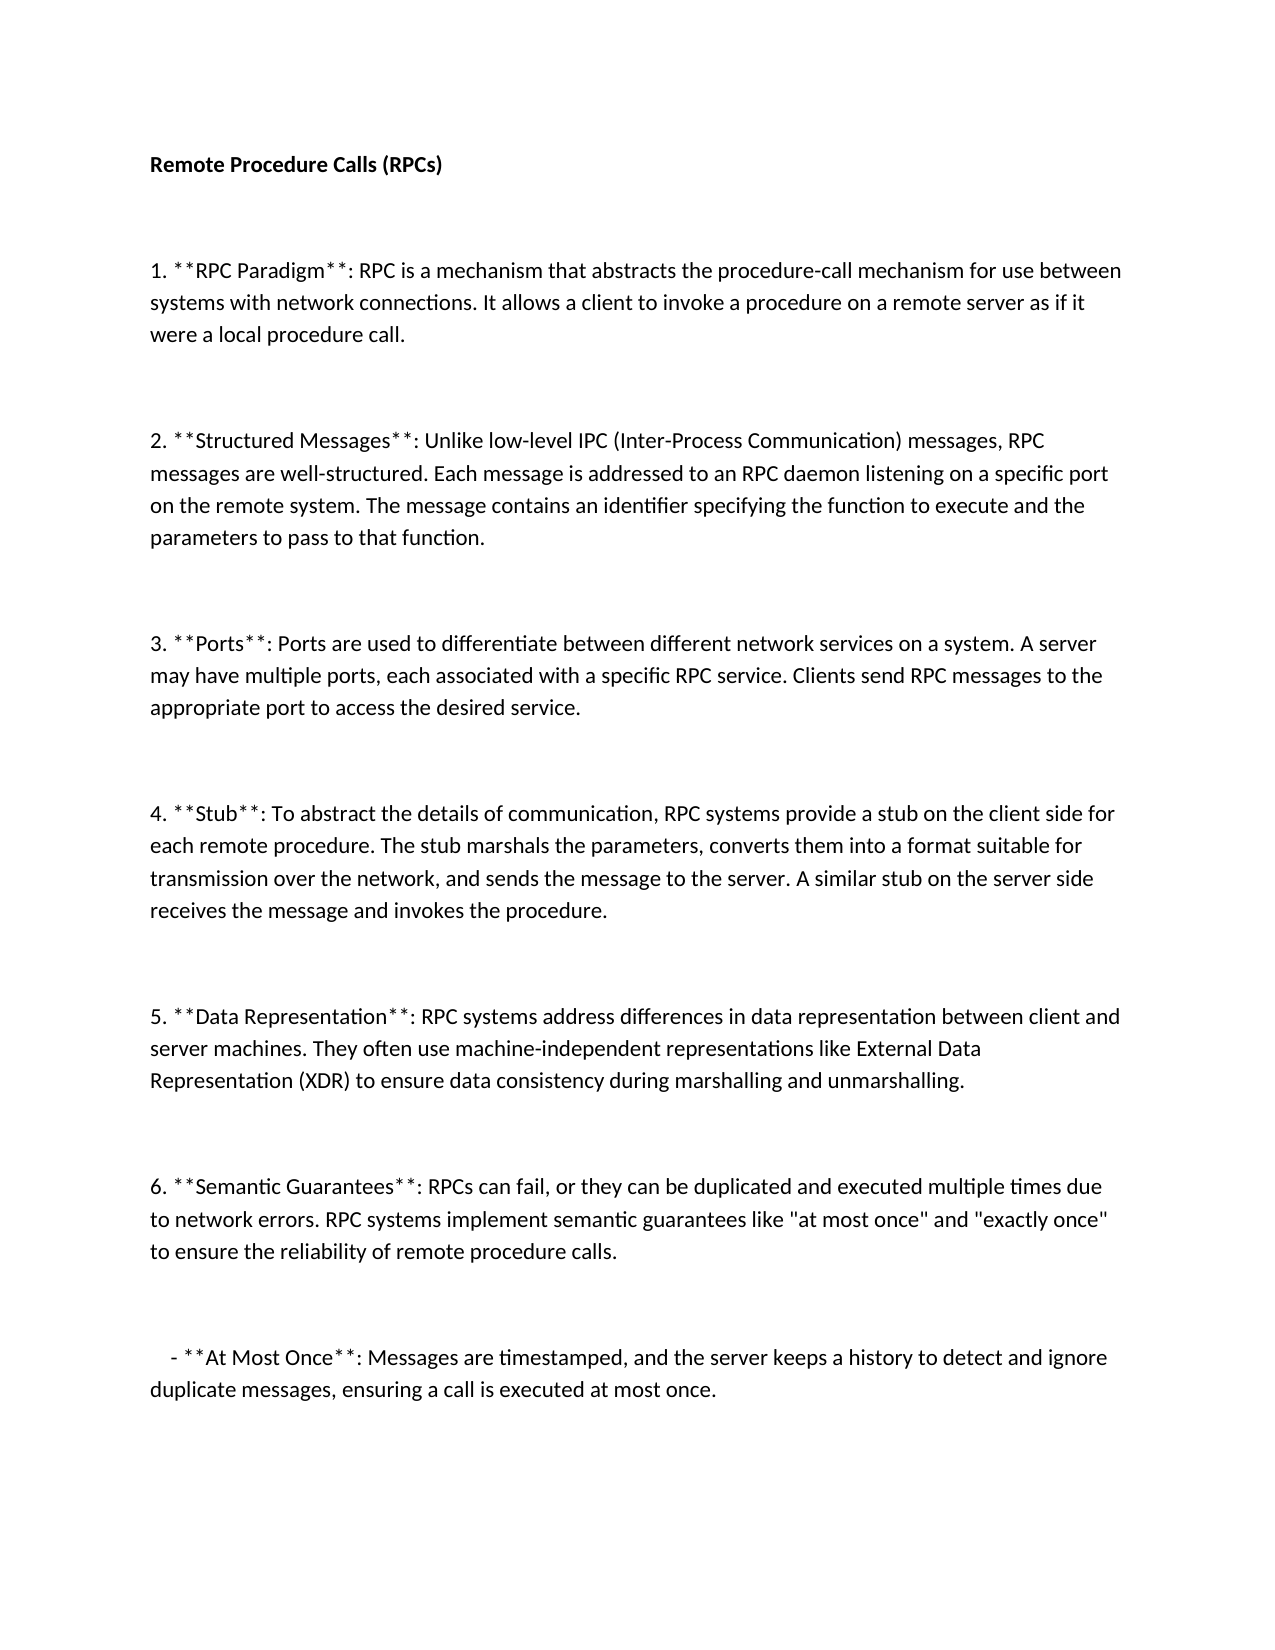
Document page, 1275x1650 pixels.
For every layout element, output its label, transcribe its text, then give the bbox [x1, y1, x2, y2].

text 5. **Data Representation**: RPC systems address differences in data representation between client and server machines. They often use machine-independent representations like External Data Representation (XDR) to ensure data consistency during marshalling and unmarshalling. [150, 1002, 1125, 1094]
text 6. **Semantic Guarantees**: RPCs can fail, or they can be duplicated and executed multiple times due to network errors. RPC systems implement semantic guarantees like "at most once" and "exactly once" to ensure the reliability of remote procedure calls. [150, 1172, 1125, 1265]
text 2. **Structured Messages**: Unlike low-level IPC (Inter-Process Communication) messages, RPC messages are well-structured. Each message is addressed to an RPC daemon listening on a specific port on the remote system. The message contains an identifier specifying the function to execute and the parameters to pass to that function. [150, 426, 1125, 551]
text 3. **Ports**: Ports are used to differentiate between different network services on a system. A server may have multiple ports, each associated with a specific RPC service. Clients send RPC messages to the appropriate port to access the desired service. [150, 629, 1125, 721]
text 1. **RPC Paradigm**: RPC is a mechanism that abstracts the procedure-call mechanism for use between systems with network connections. It allows a client to invoke a procedure on a remote server as if it were a local procedure call. [150, 256, 1125, 348]
text 4. **Stub**: To abstract the details of communication, RPC systems provide a stub on the client side for each remote procedure. The stub marshals the parameters, converts them into a format suitable for transmission over the network, and sends the message to the server. A similar stub on the server side receives the message and invokes the procedure. [150, 799, 1125, 924]
text Remote Procedure Calls (RPCs) [150, 150, 1125, 178]
text - **At Most Once**: Messages are timestamped, and the server keeps a history to detect and ignore duplicate messages, ensuring a call is executed at most once. [150, 1343, 1125, 1403]
